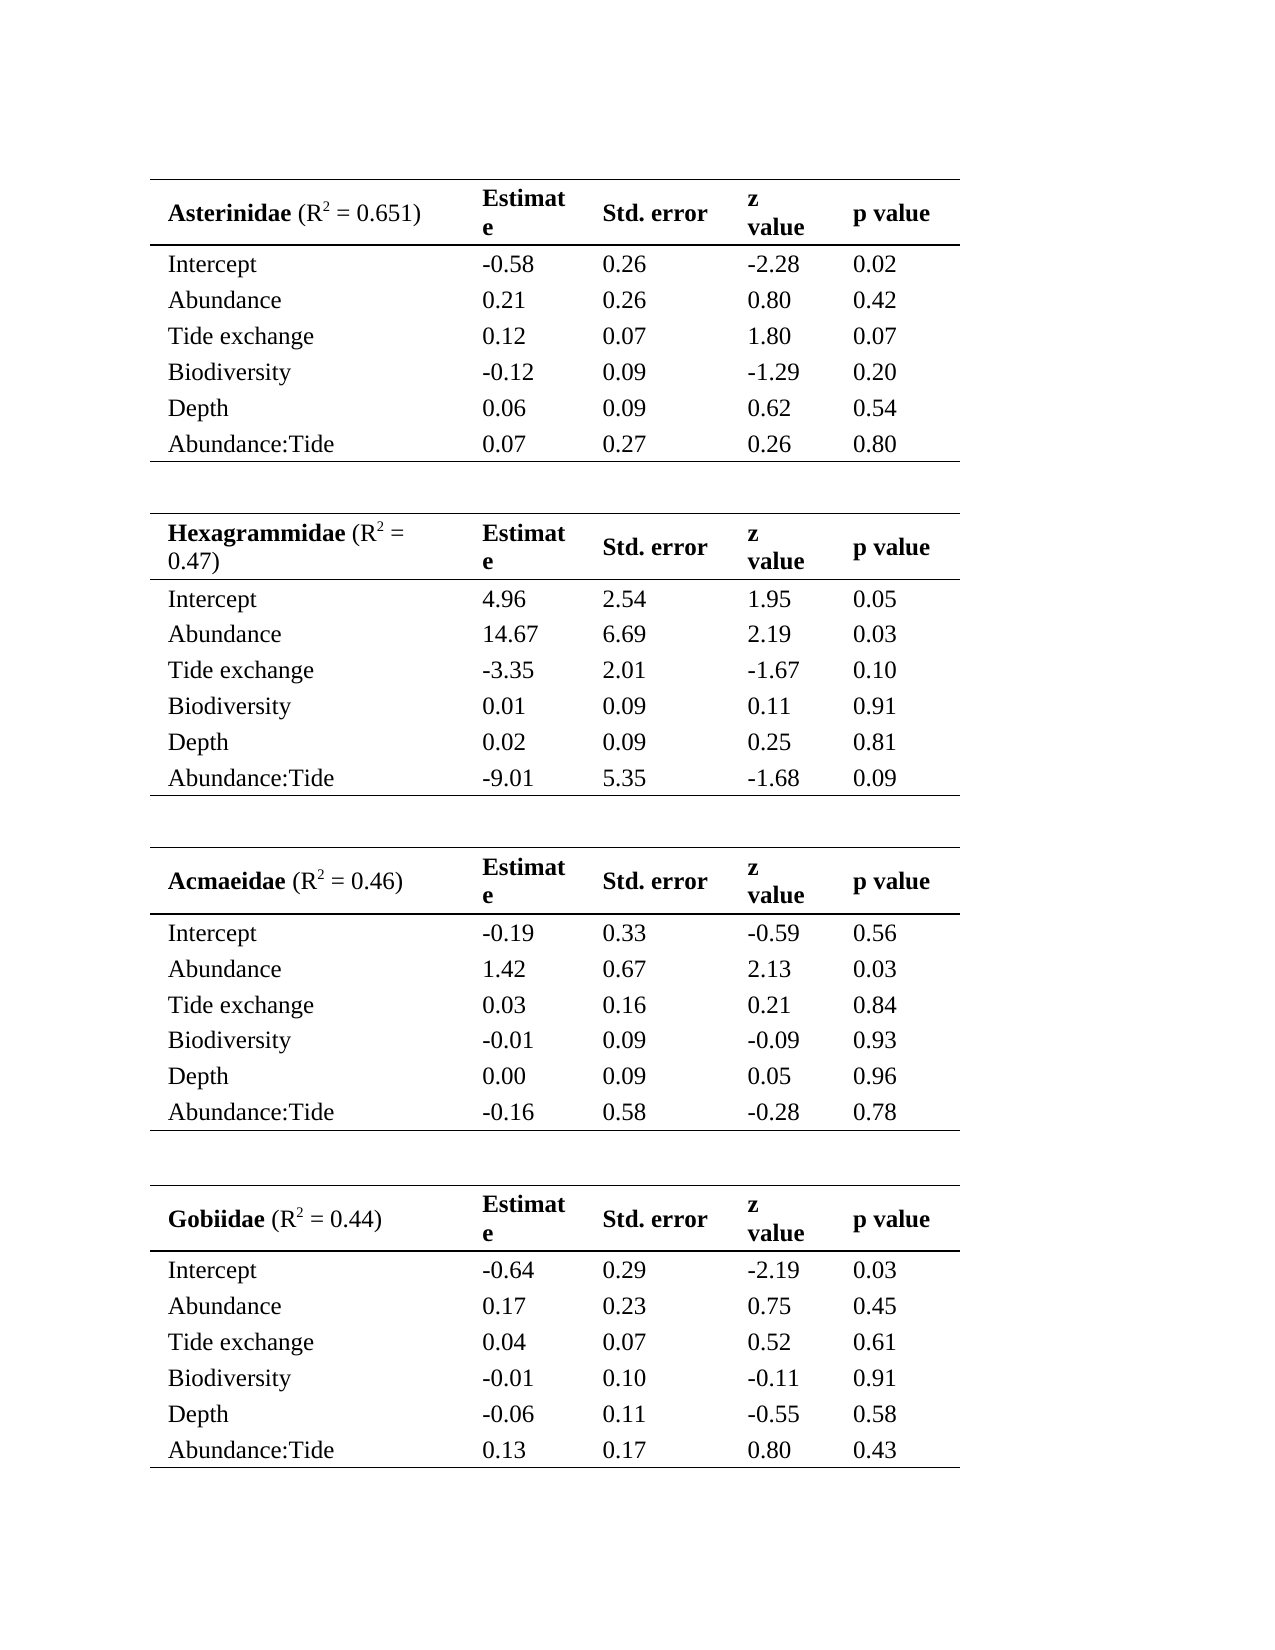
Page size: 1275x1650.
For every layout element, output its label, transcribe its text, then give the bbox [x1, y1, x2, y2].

table_cell 0.45 [835, 1288, 960, 1324]
table_cell 0.09 [585, 354, 730, 389]
table_cell 0.80 [730, 282, 835, 318]
table_cell 0.33 [585, 915, 730, 950]
table_cell Depth [150, 1058, 464, 1094]
table_cell -0.01 [464, 1360, 584, 1395]
table_cell 0.91 [835, 1360, 960, 1395]
table_cell 0.56 [835, 915, 960, 950]
table_cell Tide exchange [150, 1324, 464, 1359]
table_cell Abundance:Tide [150, 759, 464, 795]
table_cell 0.10 [585, 1360, 730, 1395]
table_cell 0.02 [464, 724, 584, 759]
table_header Std. error [585, 1186, 730, 1250]
table_cell -9.01 [464, 759, 584, 795]
table_cell 0.25 [730, 724, 835, 759]
table_cell Biodiversity [150, 1022, 464, 1058]
table_cell 2.13 [730, 950, 835, 986]
table_cell Depth [150, 724, 464, 759]
table_cell 4.96 [464, 580, 584, 616]
table_cell 0.81 [835, 724, 960, 759]
table_cell 0.03 [835, 1252, 960, 1288]
table_header Std. error [585, 180, 730, 244]
table_header z value [730, 1186, 835, 1250]
table_cell 0.27 [585, 425, 730, 461]
table_cell 0.20 [835, 354, 960, 389]
table_cell -0.28 [730, 1094, 835, 1129]
table_cell 0.09 [585, 1058, 730, 1094]
table_cell 0.06 [464, 389, 584, 425]
table_cell 0.43 [835, 1431, 960, 1467]
table_cell Tide exchange [150, 986, 464, 1022]
table_header Gobiidae (R2 = 0.44) [150, 1186, 464, 1250]
table_header Estimate [464, 1186, 584, 1250]
table_header Std. error [585, 848, 730, 913]
table_cell -1.68 [730, 759, 835, 795]
table_header Asterinidae (R2 = 0.651) [150, 180, 464, 244]
table_cell 2.54 [585, 580, 730, 616]
table_header p value [835, 1186, 960, 1250]
table_header Acmaeidae (R2 = 0.46) [150, 848, 464, 913]
table_cell 0.17 [464, 1288, 584, 1324]
table_cell Biodiversity [150, 688, 464, 723]
table_cell 0.52 [730, 1324, 835, 1359]
table_cell 0.67 [585, 950, 730, 986]
table_cell 6.69 [585, 616, 730, 652]
table_cell Intercept [150, 915, 464, 950]
table_cell 0.11 [585, 1395, 730, 1431]
table_cell 0.04 [464, 1324, 584, 1359]
table_cell 1.80 [730, 318, 835, 353]
table_cell -1.29 [730, 354, 835, 389]
table_cell 0.03 [464, 986, 584, 1022]
table_cell 0.58 [835, 1395, 960, 1431]
table_cell 0.02 [835, 246, 960, 282]
table_cell 2.19 [730, 616, 835, 652]
table_header p value [835, 180, 960, 244]
table_cell 0.93 [835, 1022, 960, 1058]
table_cell 0.09 [585, 389, 730, 425]
table_cell -0.16 [464, 1094, 584, 1129]
table_cell 1.42 [464, 950, 584, 986]
table_header z value [730, 514, 835, 579]
table_cell Abundance [150, 950, 464, 986]
table_cell 0.12 [464, 318, 584, 353]
table_cell 0.21 [730, 986, 835, 1022]
table_cell Abundance [150, 1288, 464, 1324]
table_cell 0.05 [835, 580, 960, 616]
table_cell 0.26 [730, 425, 835, 461]
table_cell -0.19 [464, 915, 584, 950]
table_header p value [835, 514, 960, 579]
table_header Std. error [585, 514, 730, 579]
table_cell Depth [150, 1395, 464, 1431]
table_cell 0.26 [585, 246, 730, 282]
table_cell -2.28 [730, 246, 835, 282]
table_cell 0.09 [585, 688, 730, 723]
table_cell 0.96 [835, 1058, 960, 1094]
table_cell -0.12 [464, 354, 584, 389]
table_cell 0.07 [585, 1324, 730, 1359]
table_cell Tide exchange [150, 318, 464, 353]
table_cell -0.59 [730, 915, 835, 950]
table_cell Abundance:Tide [150, 1094, 464, 1129]
table_cell 0.00 [464, 1058, 584, 1094]
table_cell 0.62 [730, 389, 835, 425]
table_cell -0.55 [730, 1395, 835, 1431]
table_cell 0.05 [730, 1058, 835, 1094]
table_cell 0.78 [835, 1094, 960, 1129]
table_cell 0.03 [835, 616, 960, 652]
table_header Estimate [464, 848, 584, 913]
table_cell 0.84 [835, 986, 960, 1022]
table_cell 0.09 [585, 1022, 730, 1058]
table_cell 14.67 [464, 616, 584, 652]
table_cell 0.61 [835, 1324, 960, 1359]
table_cell 0.16 [585, 986, 730, 1022]
table_cell -1.67 [730, 652, 835, 688]
table_cell 0.42 [835, 282, 960, 318]
table_cell Abundance:Tide [150, 425, 464, 461]
table_cell 0.21 [464, 282, 584, 318]
table_header z value [730, 180, 835, 244]
table_header Estimate [464, 180, 584, 244]
table_cell Abundance [150, 616, 464, 652]
table_cell 0.01 [464, 688, 584, 723]
table_cell -3.35 [464, 652, 584, 688]
table_cell 0.26 [585, 282, 730, 318]
table_cell 0.09 [835, 759, 960, 795]
table_cell Intercept [150, 580, 464, 616]
table_cell -0.64 [464, 1252, 584, 1288]
table_cell 0.23 [585, 1288, 730, 1324]
table_cell -0.09 [730, 1022, 835, 1058]
table_header Estimate [464, 514, 584, 579]
table_cell Abundance [150, 282, 464, 318]
table_cell 0.58 [585, 1094, 730, 1129]
table_cell 0.07 [464, 425, 584, 461]
table_cell 0.10 [835, 652, 960, 688]
table_cell Biodiversity [150, 354, 464, 389]
table_cell 0.75 [730, 1288, 835, 1324]
table_cell -0.58 [464, 246, 584, 282]
table_cell 0.54 [835, 389, 960, 425]
table_cell Tide exchange [150, 652, 464, 688]
table_cell 0.09 [585, 724, 730, 759]
table_cell -0.06 [464, 1395, 584, 1431]
table_cell 0.80 [730, 1431, 835, 1467]
table_cell 5.35 [585, 759, 730, 795]
table_cell Intercept [150, 246, 464, 282]
table_cell 0.80 [835, 425, 960, 461]
table_cell 0.11 [730, 688, 835, 723]
table_cell 0.07 [835, 318, 960, 353]
table_header p value [835, 848, 960, 913]
table_cell 0.29 [585, 1252, 730, 1288]
table_cell 0.91 [835, 688, 960, 723]
table_cell 0.17 [585, 1431, 730, 1467]
table_cell Intercept [150, 1252, 464, 1288]
table_cell 0.07 [585, 318, 730, 353]
table_cell -0.01 [464, 1022, 584, 1058]
table_cell -0.11 [730, 1360, 835, 1395]
table_cell Biodiversity [150, 1360, 464, 1395]
table_cell 2.01 [585, 652, 730, 688]
table_cell -2.19 [730, 1252, 835, 1288]
table_cell 1.95 [730, 580, 835, 616]
table_cell 0.03 [835, 950, 960, 986]
table_cell Abundance:Tide [150, 1431, 464, 1467]
table_cell Depth [150, 389, 464, 425]
table_header Hexagrammidae (R2 = 0.47) [150, 514, 464, 579]
table_header z value [730, 848, 835, 913]
table_cell 0.13 [464, 1431, 584, 1467]
